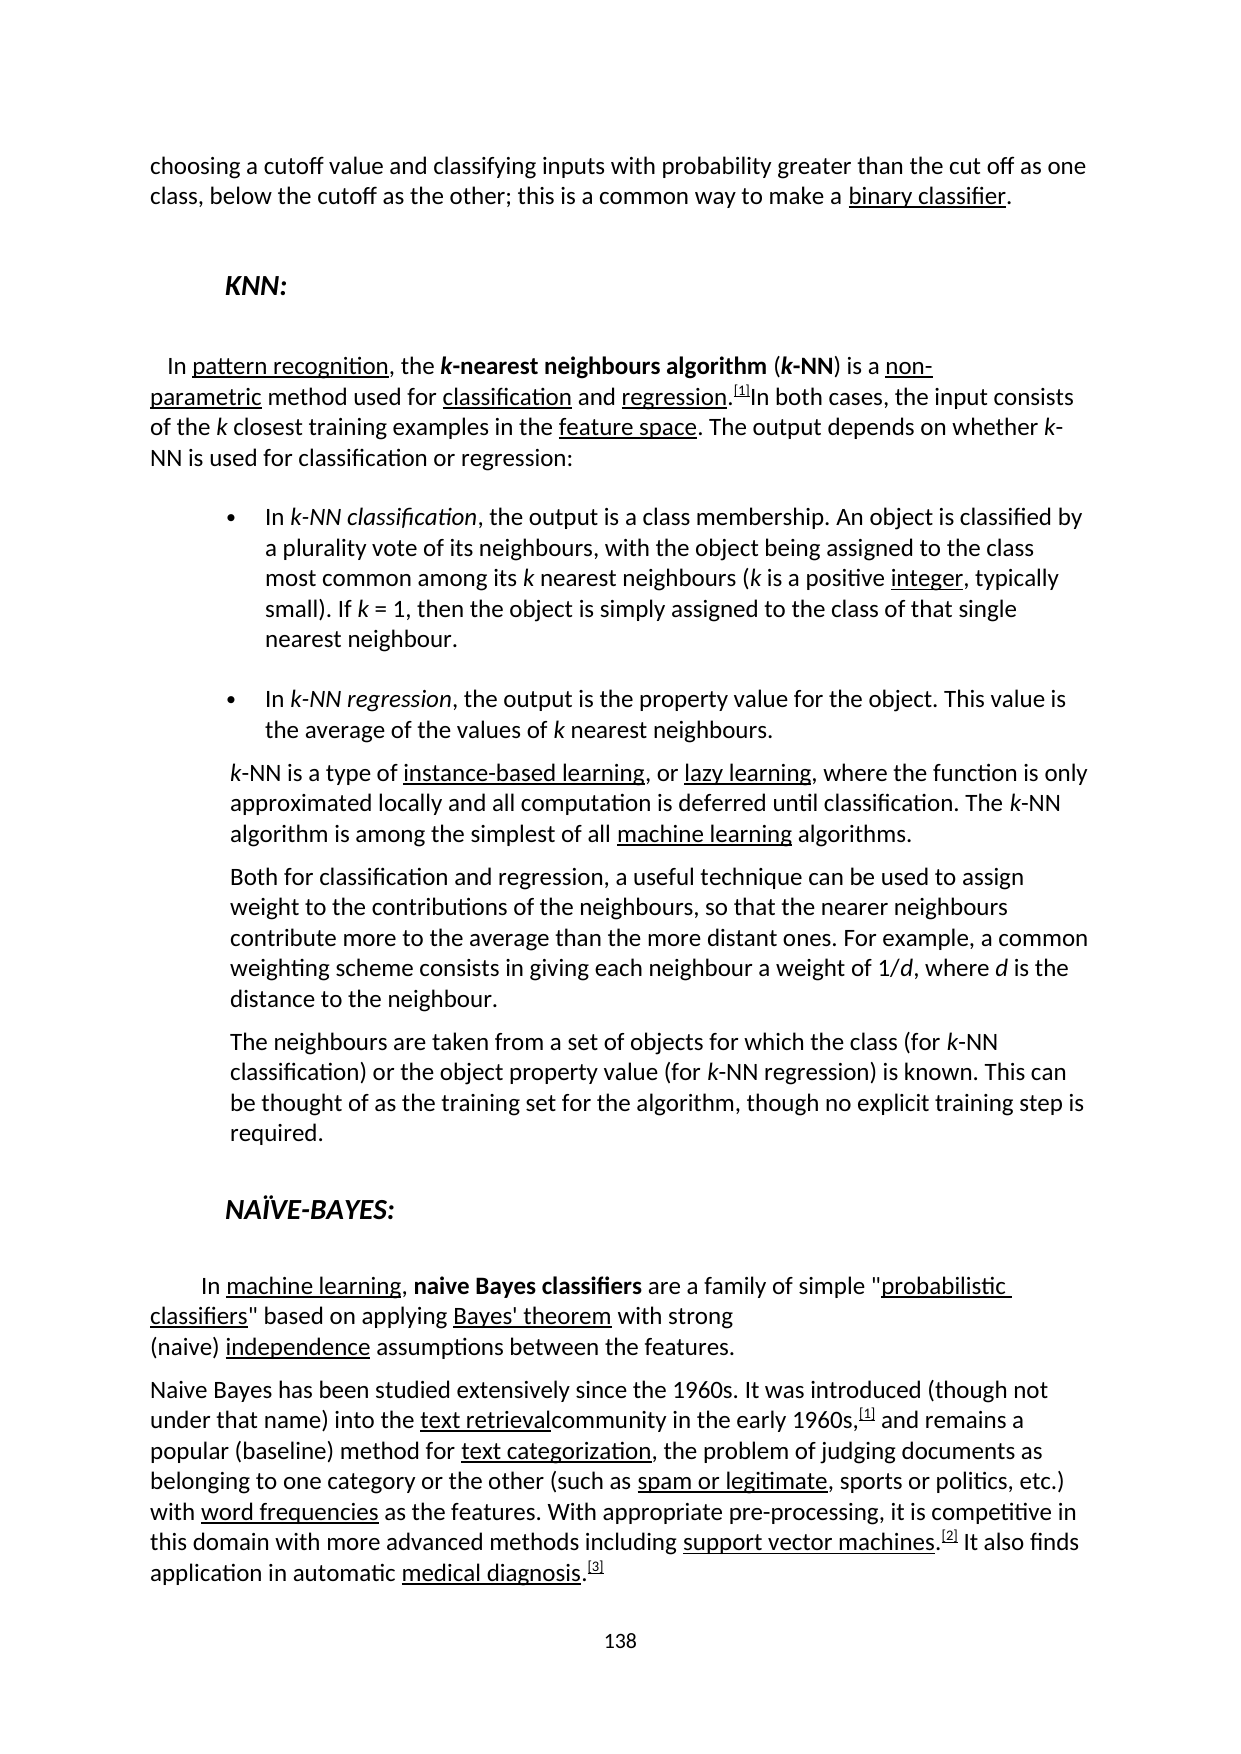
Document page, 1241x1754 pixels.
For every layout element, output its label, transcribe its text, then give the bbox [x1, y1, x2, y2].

text k-NN is a type of instance-based learning, or lazy learning, where the function is only approximated locally and all computation is deferred until classification. The k-NN algorithm is among the simplest of all machine learning algorithms. [230, 757, 1090, 848]
text The neighbours are taken from a set of objects for which the class (for k-NN classification) or the object property value (for k-NN regression) is known. This can be thought of as the training set for the algorithm, though no explicit training step is required. [230, 1026, 1090, 1148]
text Naive Bayes has been studied extensively since the 1960s. It was introduced (though not under that name) into the text retrievalcommunity in the early 1960s,[1] and remains a popular (baseline) method for text categorization, the problem of judging documents as belonging to one category or the other (such as spam or legitimate, sports or politics, etc.) with word frequencies as the features. With appropriate pre-processing, it is competitive in this domain with more advanced methods including support vector machines.[2] It also finds application in automatic medical diagnosis.[3] [150, 1374, 1090, 1587]
list In k-NN classification, the output is a class membership. An object is classified by a plurality vote of its neighbours, with the object being assigned to the class most common among its k nearest neighbours (k is a positive integer, typically small). If k = 1, then the object is simply assigned to the class of that single nearest neighbour. [227, 502, 1090, 654]
text In machine learning, naive Bayes classifiers are a family of simple "probabilistic classifiers" based on applying Bayes' theorem with strong (naive) independence assumptions between the features. [150, 1270, 1090, 1361]
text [150, 150, 1090, 211]
list In k-NN regression, the output is the property value for the object. This value is the average of the values of k nearest neighbours. [227, 683, 1090, 744]
list NAÏVE-BAYES: [225, 1191, 1090, 1227]
text Both for classification and regression, a useful technique can be used to assign weight to the contributions of the neighbours, so that the nearer neighbours contribute more to the average than the more distant ones. For example, a common weighting scheme consists in giving each neighbour a weight of 1/d, where d is the distance to the neighbour. [230, 861, 1090, 1013]
text In pattern recognition, the k-nearest neighbours algorithm (k-NN) is a non-parametric method used for classification and regression.[1]In both cases, the input consists of the k closest training examples in the feature space. The output depends on whether k-NN is used for classification or regression: [150, 350, 1090, 472]
list KNN: [225, 267, 1090, 302]
